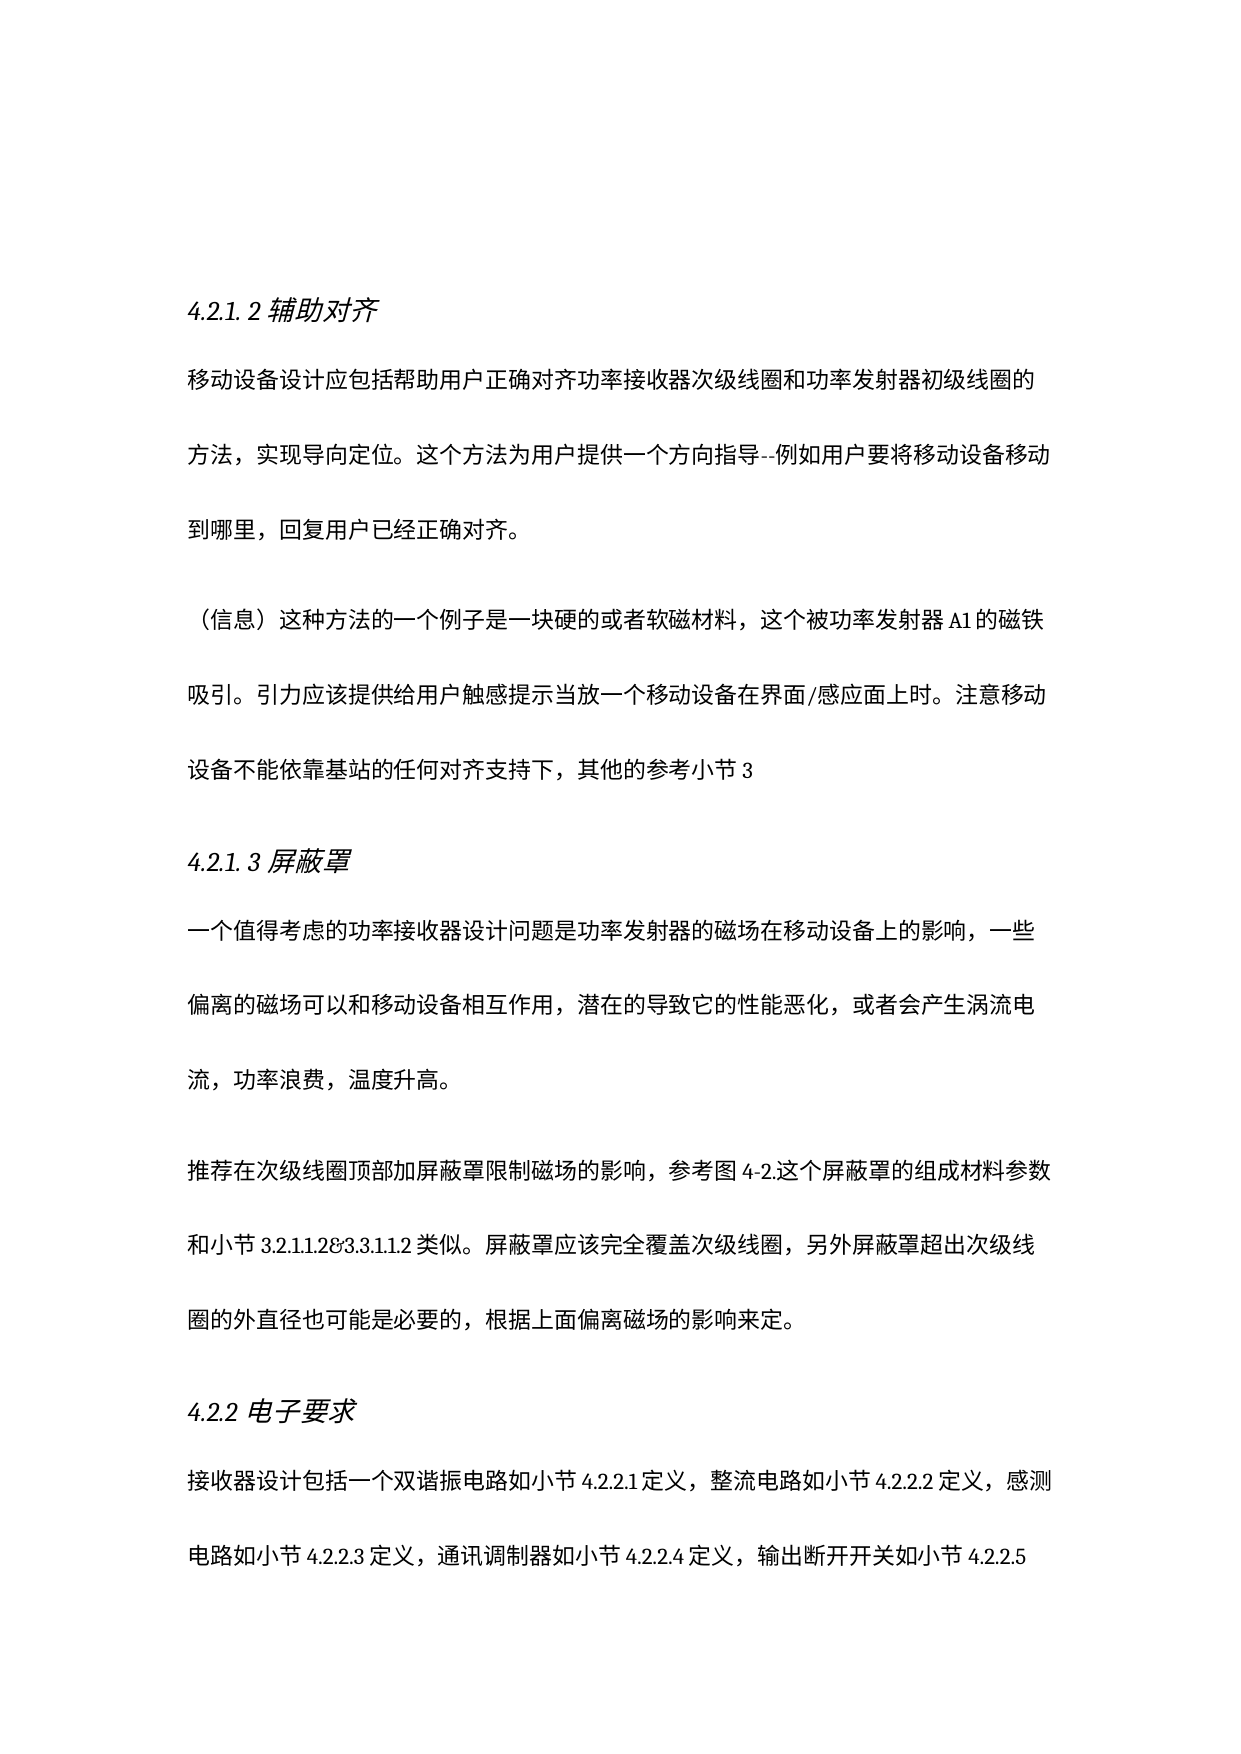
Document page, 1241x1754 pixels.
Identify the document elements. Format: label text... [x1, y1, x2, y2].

text 一个值得考虑的功率接收器设计问题是功率发射器的磁场在移动设备上的影响，一些偏离的磁场可以和移动设备相互作用，潜在的导致它的性能恶化，或者会产生涡流电流，功率浪费，温度升高。 [187, 897, 1053, 1111]
text 移动设备设计应包括帮助用户正确对齐功率接收器次级线圈和功率发射器初级线圈的方法，实现导向定位。这个方法为用户提供一个方向指导--例如用户要将移动设备移动到哪里，回复用户已经正确对齐。 [187, 346, 1053, 561]
text （信息）这种方法的一个例子是一块硬的或者软磁材料，这个被功率发射器A1的磁铁吸引。引力应该提供给用户触感提示当放一个移动设备在界面/感应面上时。注意移动设备不能依靠基站的任何对齐支持下，其他的参考小节3 [187, 587, 1053, 801]
subtitle 4.2.2 电子要求 [187, 1377, 1053, 1442]
text 推荐在次级线圈顶部加屏蔽罩限制磁场的影响，参考图4-2.这个屏蔽罩的组成材料参数和小节3.2.1.1.2&3.3.1.1.2类似。屏蔽罩应该完全覆盖次级线圈，另外屏蔽罩超出次级线圈的外直径也可能是必要的，根据上面偏离磁场的影响来定。 [187, 1137, 1053, 1351]
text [187, 1447, 1053, 1587]
subtitle 4.2.1. 3 屏蔽罩 [187, 827, 1053, 892]
subtitle 4.2.1. 2辅助对齐 [187, 276, 1053, 341]
